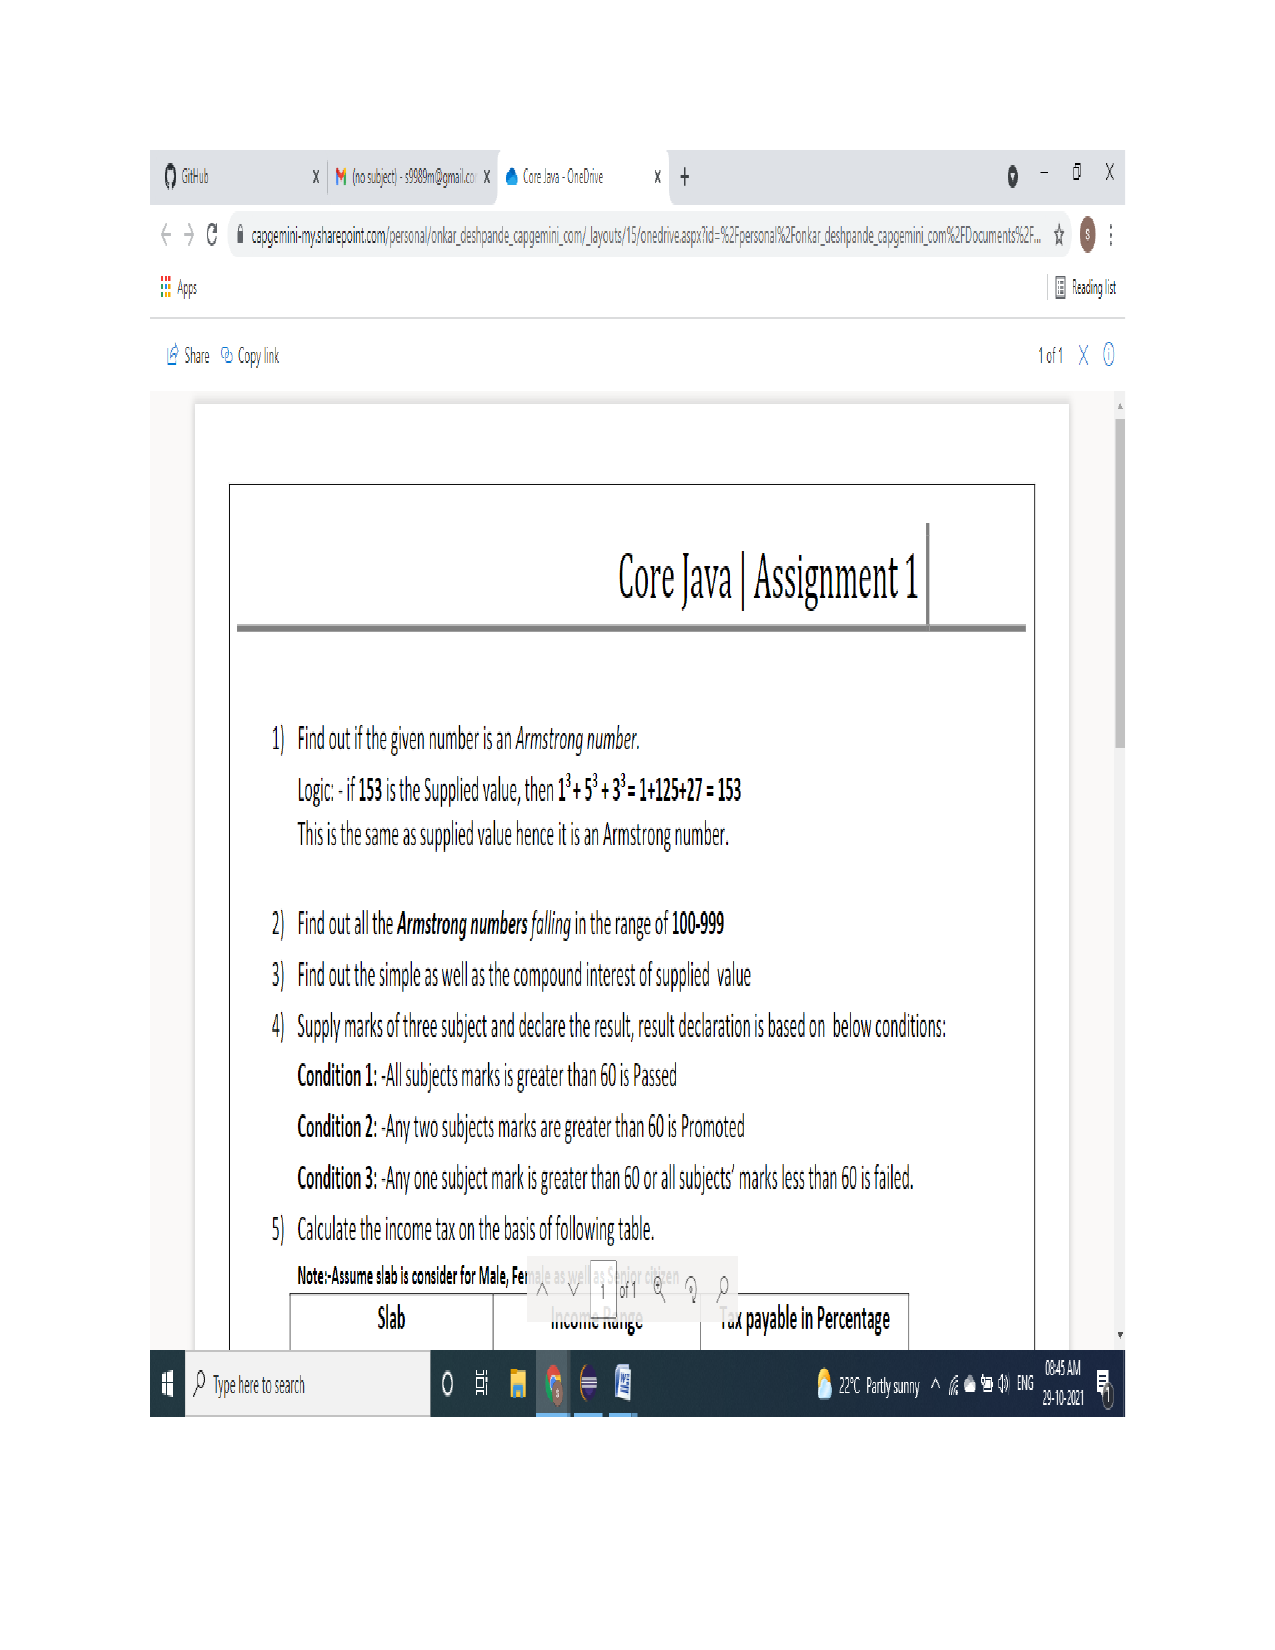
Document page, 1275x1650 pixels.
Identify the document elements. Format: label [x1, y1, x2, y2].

picture [150, 150, 1125, 1417]
